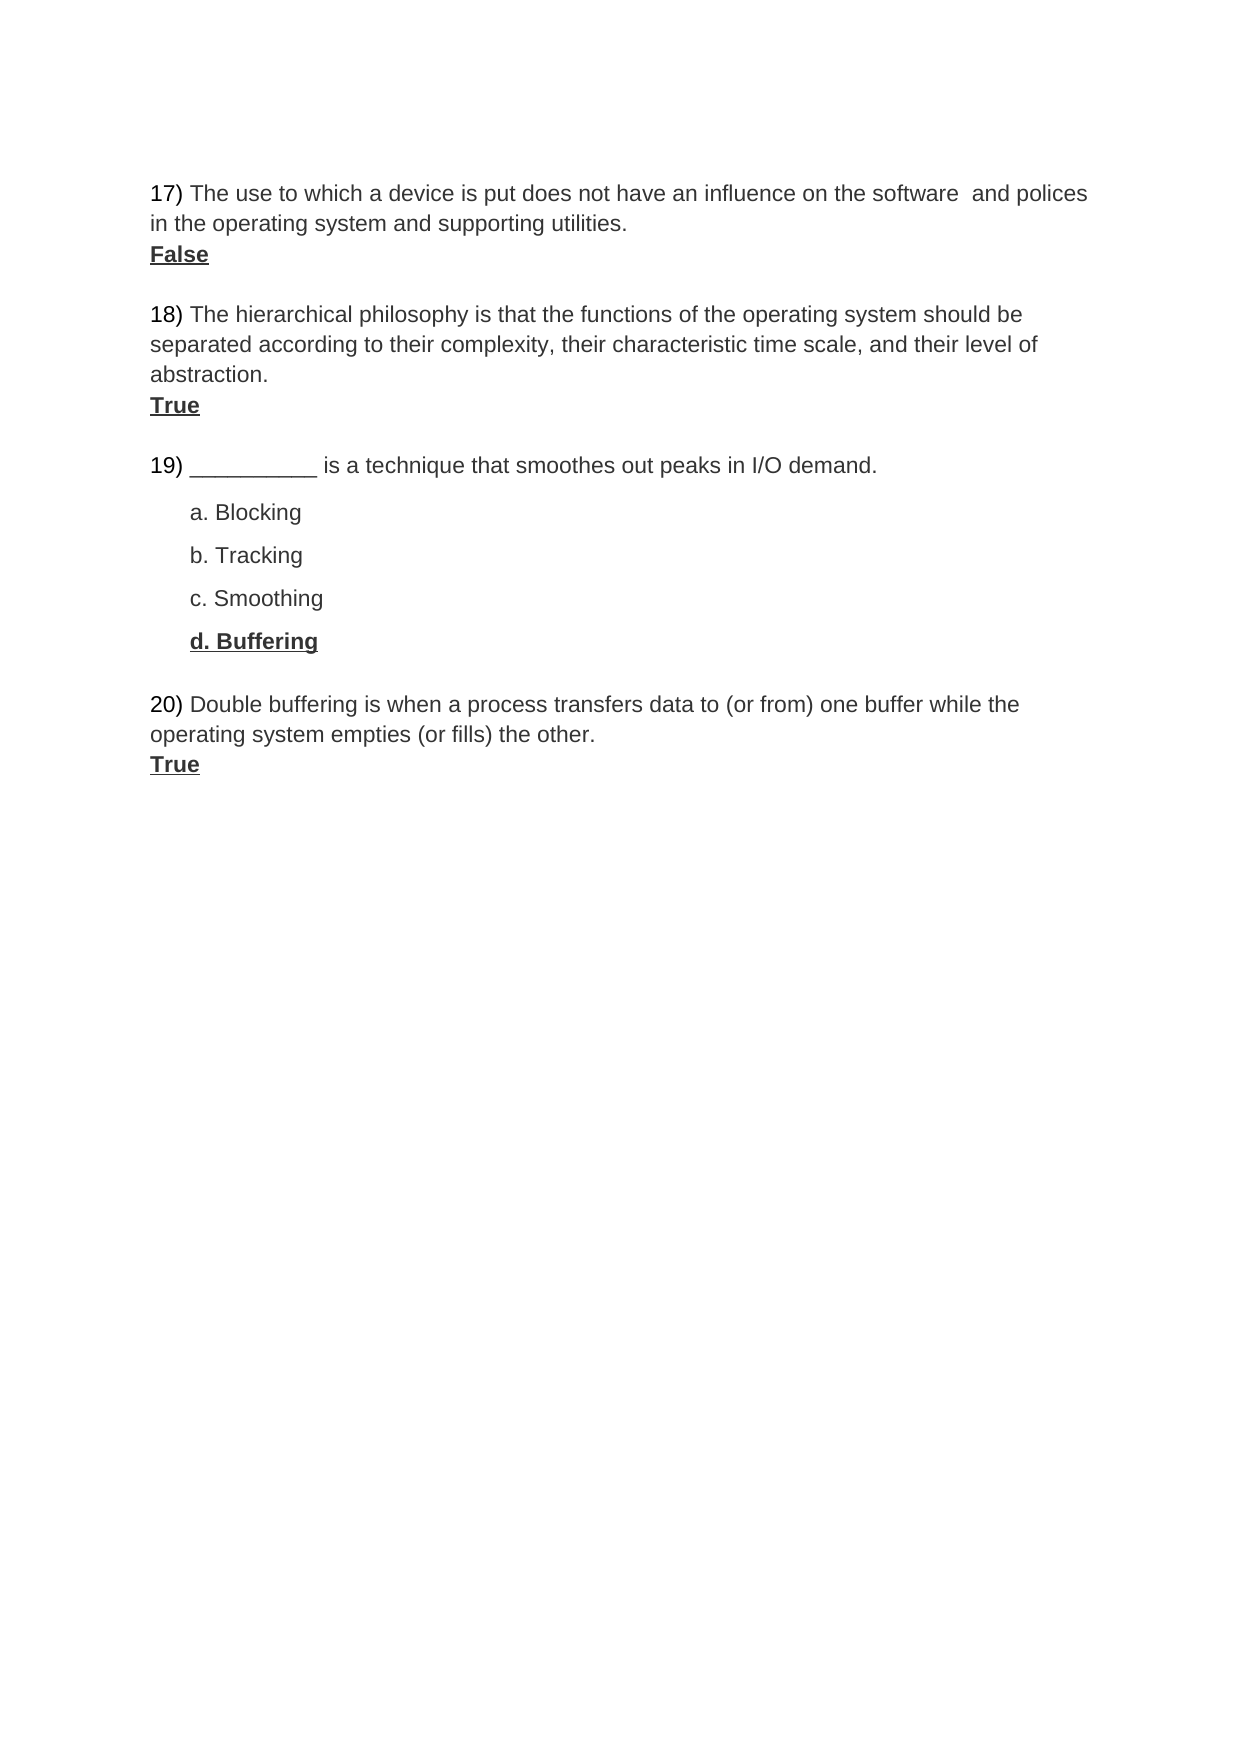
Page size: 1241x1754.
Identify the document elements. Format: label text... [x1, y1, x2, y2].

text True [150, 392, 1090, 418]
text b. Tracking [189, 542, 1090, 568]
text c. Smoothing [189, 585, 1090, 611]
text 19) __________ is a technique that smoothes out peaks in I/O demand. [150, 452, 1090, 478]
text True [150, 751, 1090, 778]
text 17) The use to which a device is put does not have an influence on the software and polices in the operating system and supporting utilities. [150, 180, 1090, 237]
text d. Buffering [189, 628, 1090, 654]
text 18) The hierarchical philosophy is that the functions of the operating system should be separated according to their complexity, their characteristic time scale, and their level of abstraction. [150, 301, 1090, 388]
text 20) Double buffering is when a process transfers data to (or from) one buffer while the operating system empties (or fills) the other. [150, 691, 1090, 747]
text False [150, 241, 1090, 267]
text a. Blocking [189, 499, 1090, 525]
